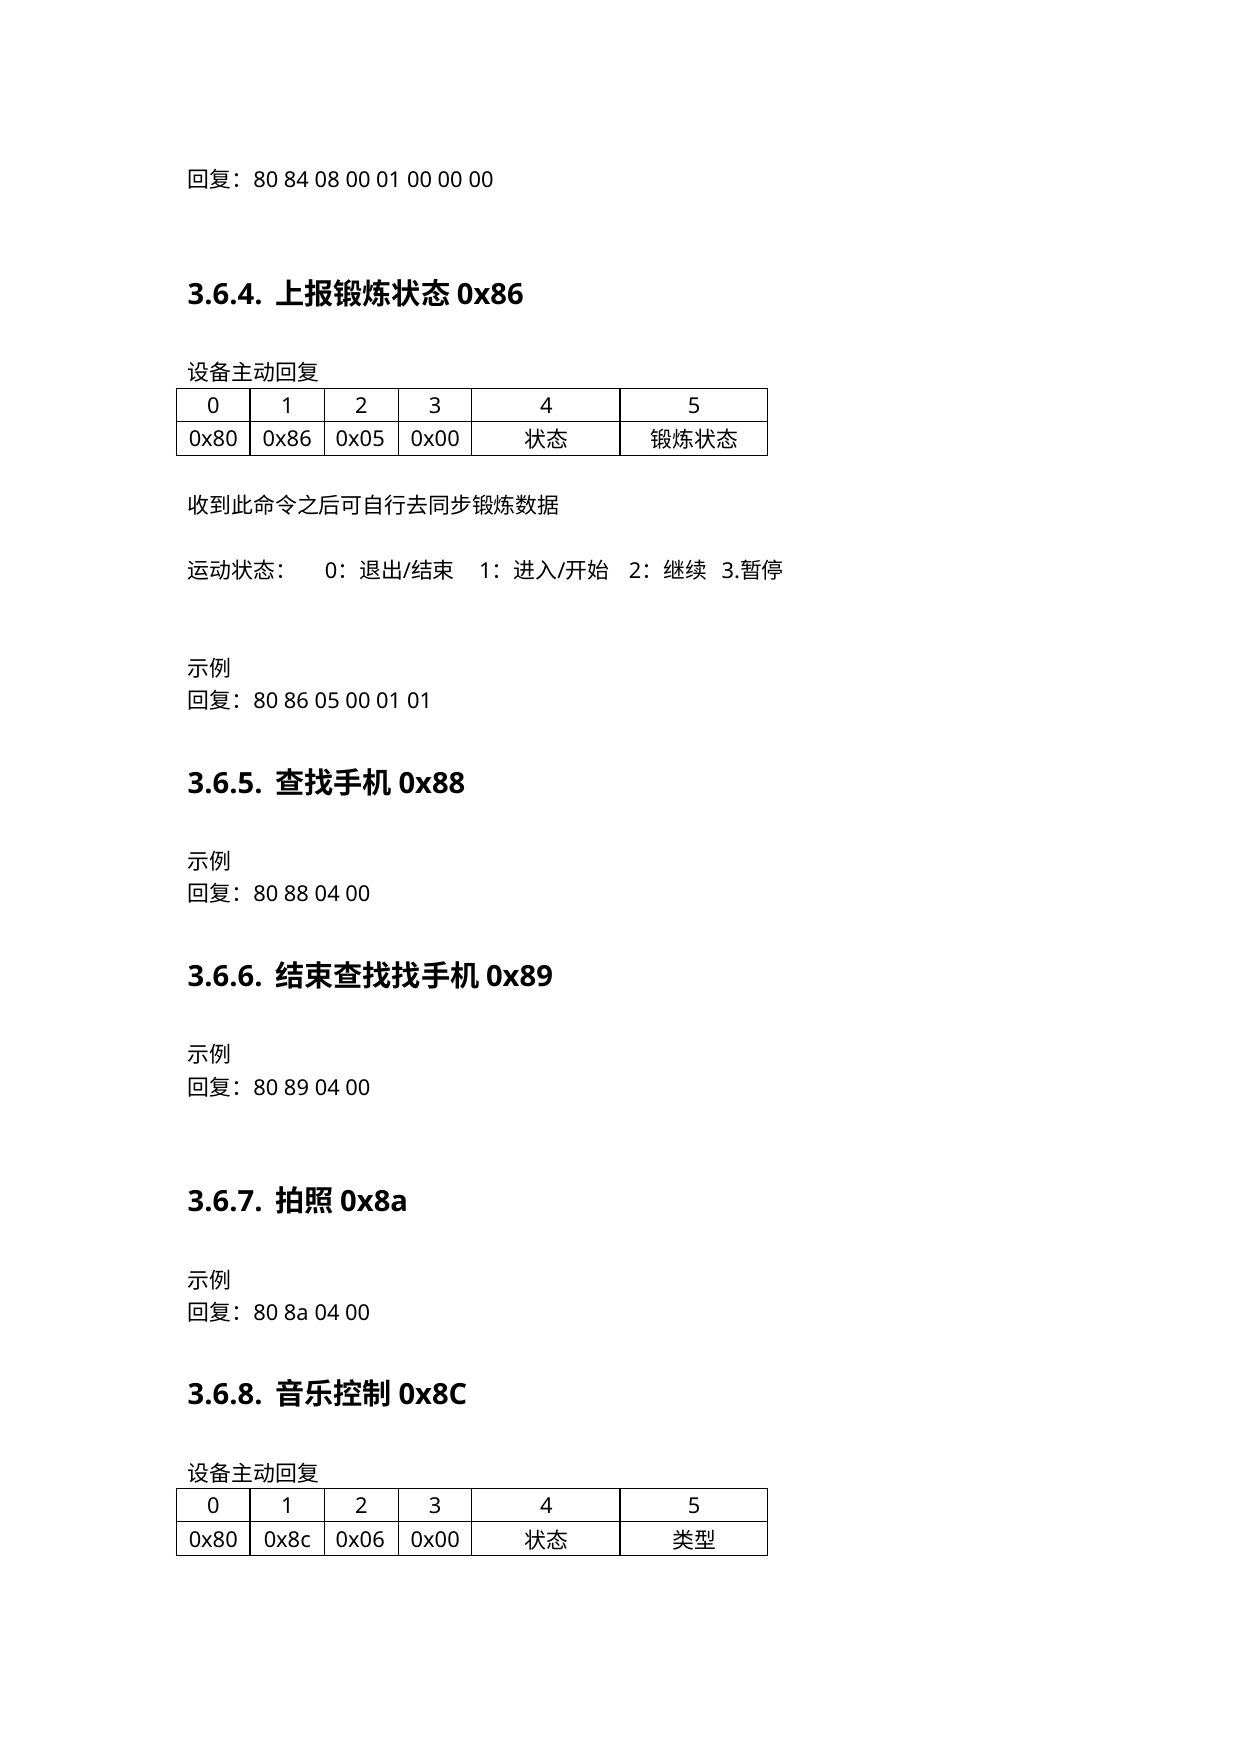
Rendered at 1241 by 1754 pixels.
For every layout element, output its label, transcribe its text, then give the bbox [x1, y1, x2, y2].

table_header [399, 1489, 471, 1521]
text 示例 [187, 1037, 1053, 1069]
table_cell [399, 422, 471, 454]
subtitle 拍照 0x8a [187, 1167, 1053, 1232]
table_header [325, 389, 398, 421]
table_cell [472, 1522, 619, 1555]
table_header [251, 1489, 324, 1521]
text 示例 [187, 651, 1053, 683]
text 回复：80 84 08 00 01 00 00 00 [187, 162, 1053, 194]
text 示例 [187, 1262, 1053, 1295]
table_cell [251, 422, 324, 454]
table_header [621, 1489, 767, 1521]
text 回复：80 8a 04 00 [187, 1295, 1053, 1327]
text 回复：80 88 04 00 [187, 876, 1053, 909]
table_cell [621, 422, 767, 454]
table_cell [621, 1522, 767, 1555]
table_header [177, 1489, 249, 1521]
subtitle 上报锻炼状态 0x86 [187, 259, 1053, 324]
text 设备主动回复 [187, 355, 1053, 387]
text 回复：80 89 04 00 [187, 1069, 1053, 1102]
subtitle 音乐控制 0x8C [187, 1360, 1053, 1425]
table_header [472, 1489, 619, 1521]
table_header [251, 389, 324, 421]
text 示例 [187, 844, 1053, 876]
text 收到此命令之后可自行去同步锻炼数据 [187, 488, 1053, 521]
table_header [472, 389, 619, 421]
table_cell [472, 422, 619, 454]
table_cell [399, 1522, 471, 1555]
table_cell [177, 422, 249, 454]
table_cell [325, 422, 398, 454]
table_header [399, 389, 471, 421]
text 运动状态： 0：退出/结束 1：进入/开始 2：继续 3.暂停 [187, 553, 1053, 586]
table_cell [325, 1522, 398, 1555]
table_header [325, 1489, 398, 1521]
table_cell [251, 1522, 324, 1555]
text 回复：80 86 05 00 01 01 [187, 683, 1053, 716]
subtitle 查找手机 0x88 [187, 748, 1053, 813]
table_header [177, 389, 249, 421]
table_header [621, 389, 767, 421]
text 设备主动回复 [187, 1455, 1053, 1488]
subtitle 结束查找找手机 0x89 [187, 941, 1053, 1006]
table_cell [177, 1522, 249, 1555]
